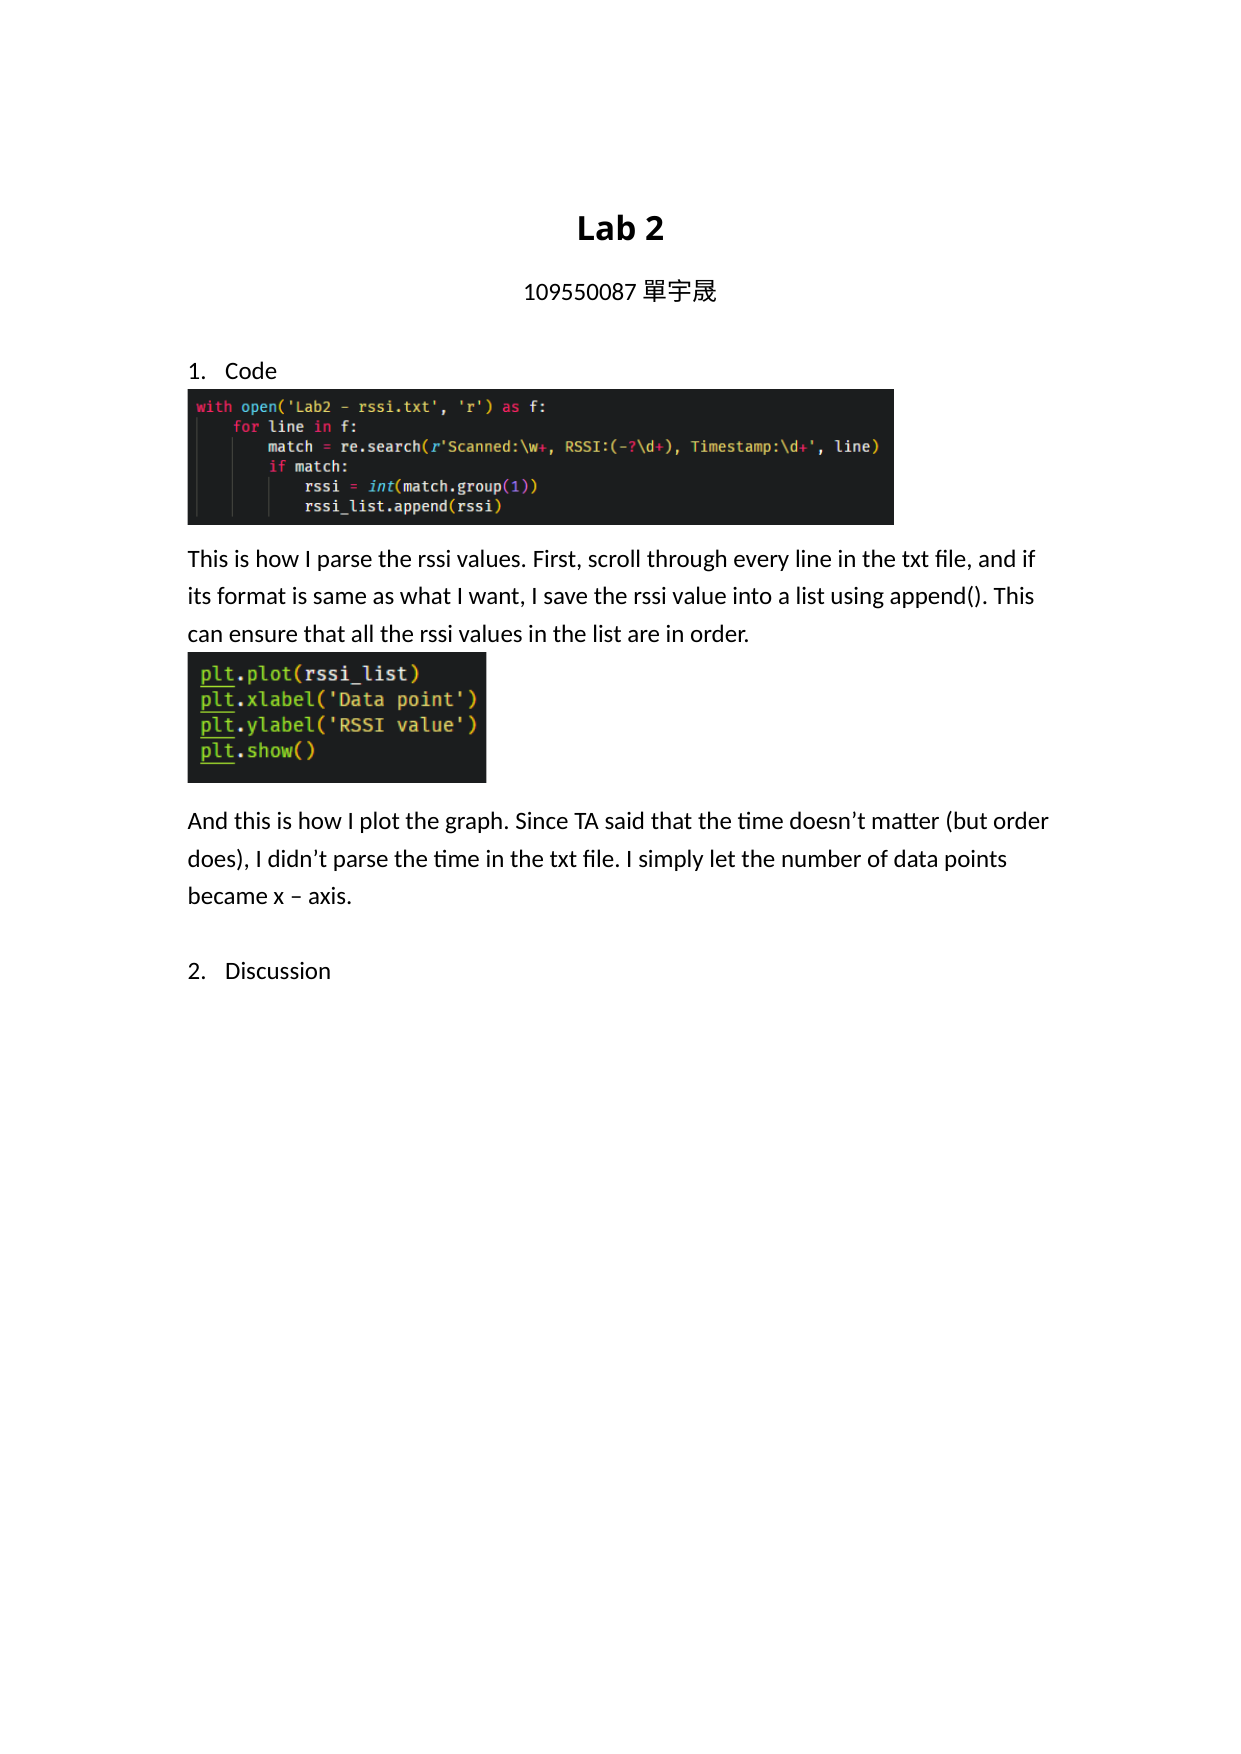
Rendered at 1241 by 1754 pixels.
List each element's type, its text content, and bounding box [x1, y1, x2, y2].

list Discussion [187, 952, 1053, 989]
text And this is how I plot the graph. Since TA said that the time doesn’t matter (but order does), I didn’t parse the time in the txt file. I simply let the number of data points became x – axis. [187, 802, 1053, 914]
text This is how I parse the rssi values. First, scroll through every line in the txt file, and if its format is same as what I want, I save the rssi value into a list using append(). This can ensure that all the rssi values in the list are in order. [187, 539, 1053, 652]
picture [187, 389, 894, 525]
title Lab 2 [187, 189, 1053, 264]
picture [187, 652, 487, 783]
list Code [187, 352, 1053, 389]
subtitle 109550087 單宇晟 [187, 271, 1053, 308]
